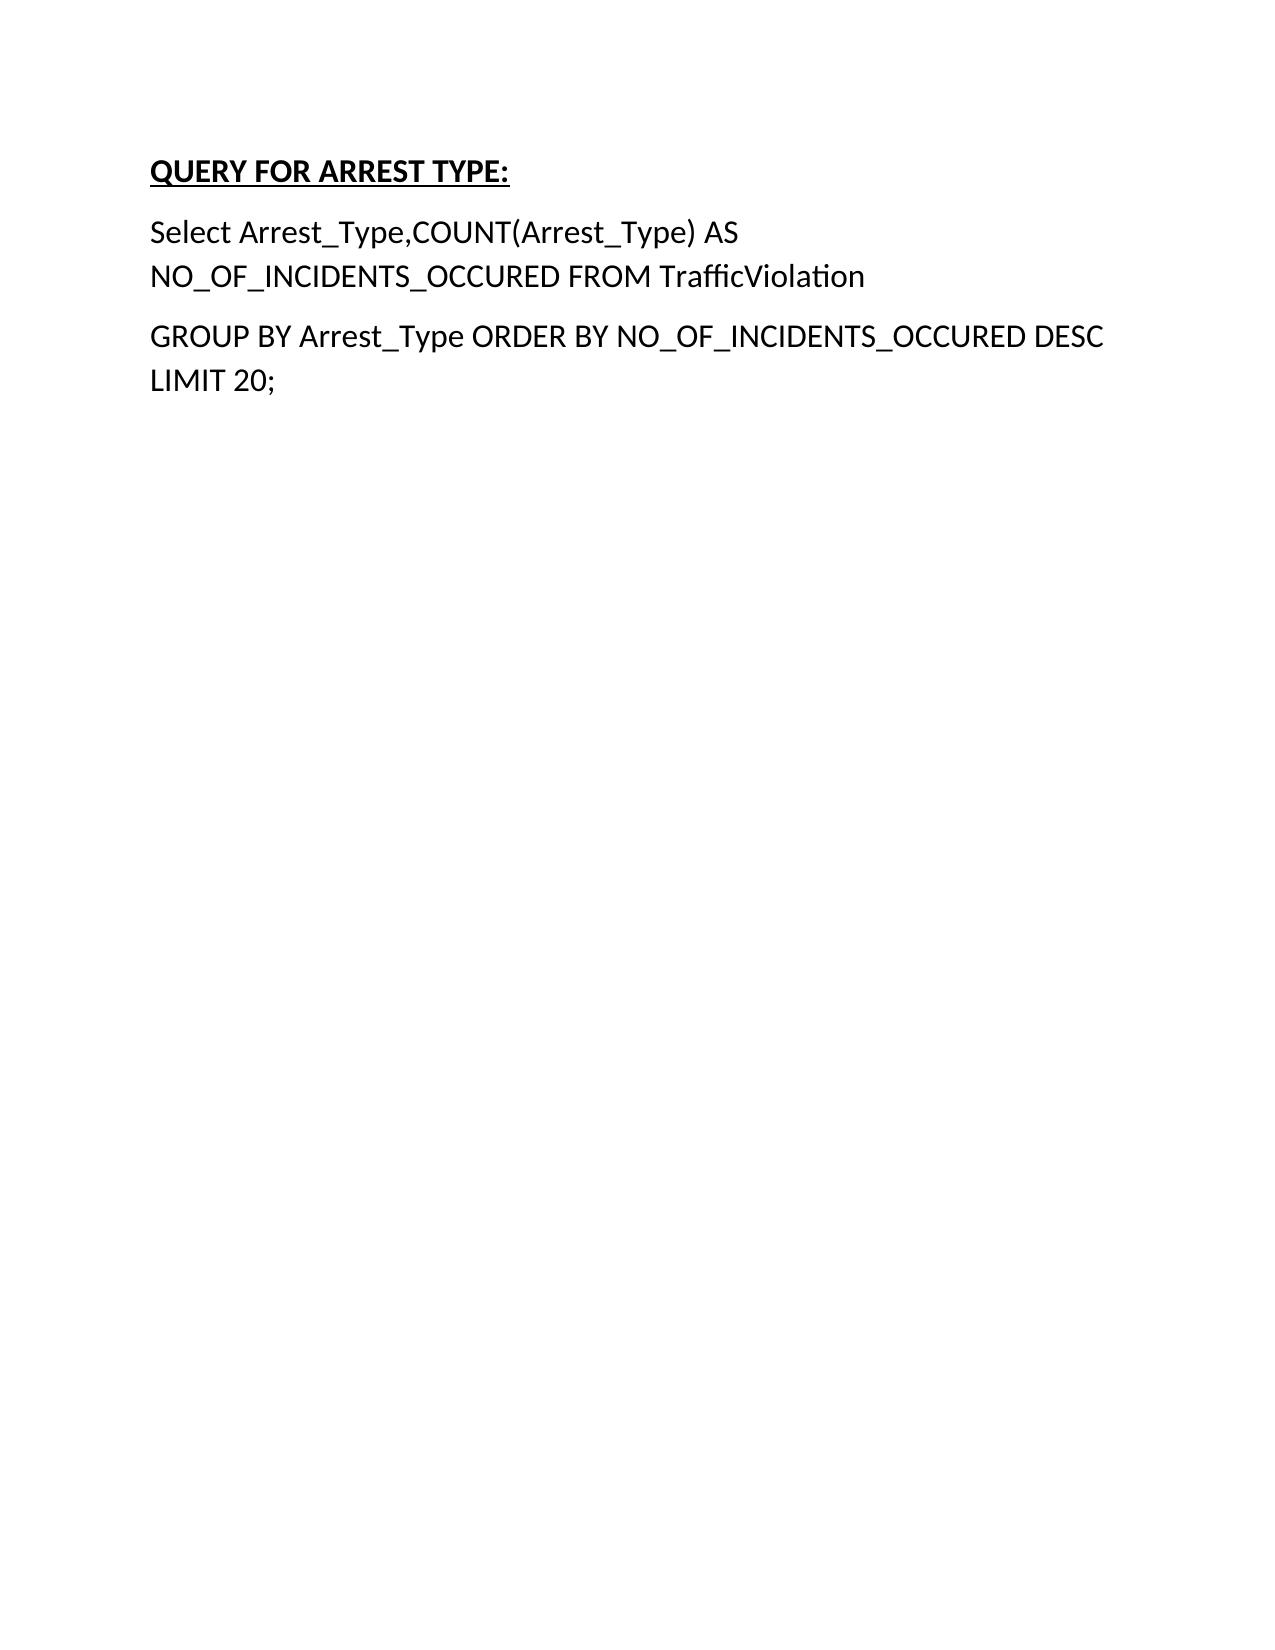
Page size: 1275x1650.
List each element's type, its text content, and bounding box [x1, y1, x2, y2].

text Select Arrest_Type,COUNT(Arrest_Type) AS NO_OF_INCIDENTS_OCCURED FROM TrafficViolation [150, 211, 1125, 295]
text QUERY FOR ARREST TYPE: [150, 150, 1125, 191]
text GROUP BY Arrest_Type ORDER BY NO_OF_INCIDENTS_OCCURED DESC LIMIT 20; [150, 315, 1125, 400]
